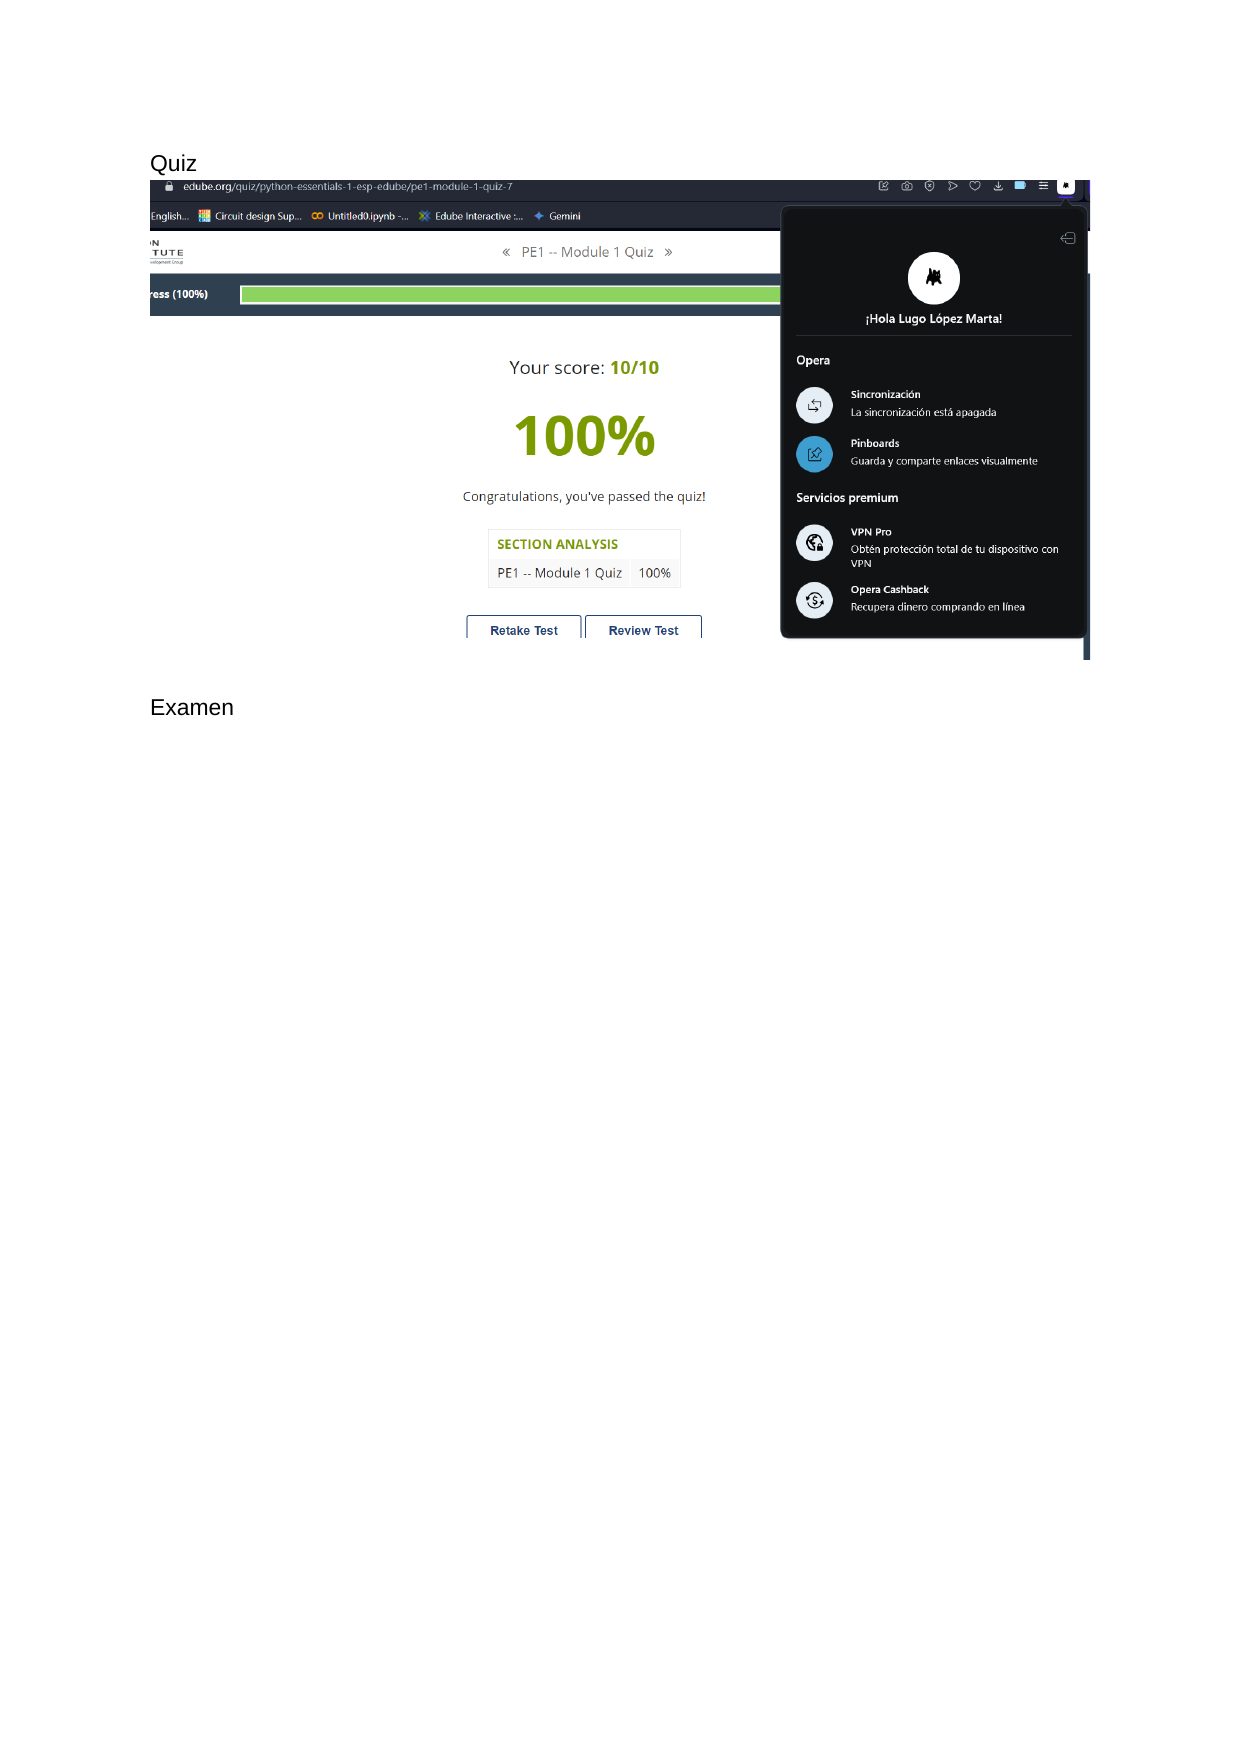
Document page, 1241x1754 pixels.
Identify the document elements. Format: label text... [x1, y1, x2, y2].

picture [150, 180, 1091, 660]
text Examen [150, 693, 1090, 720]
text Quiz [150, 150, 1090, 176]
